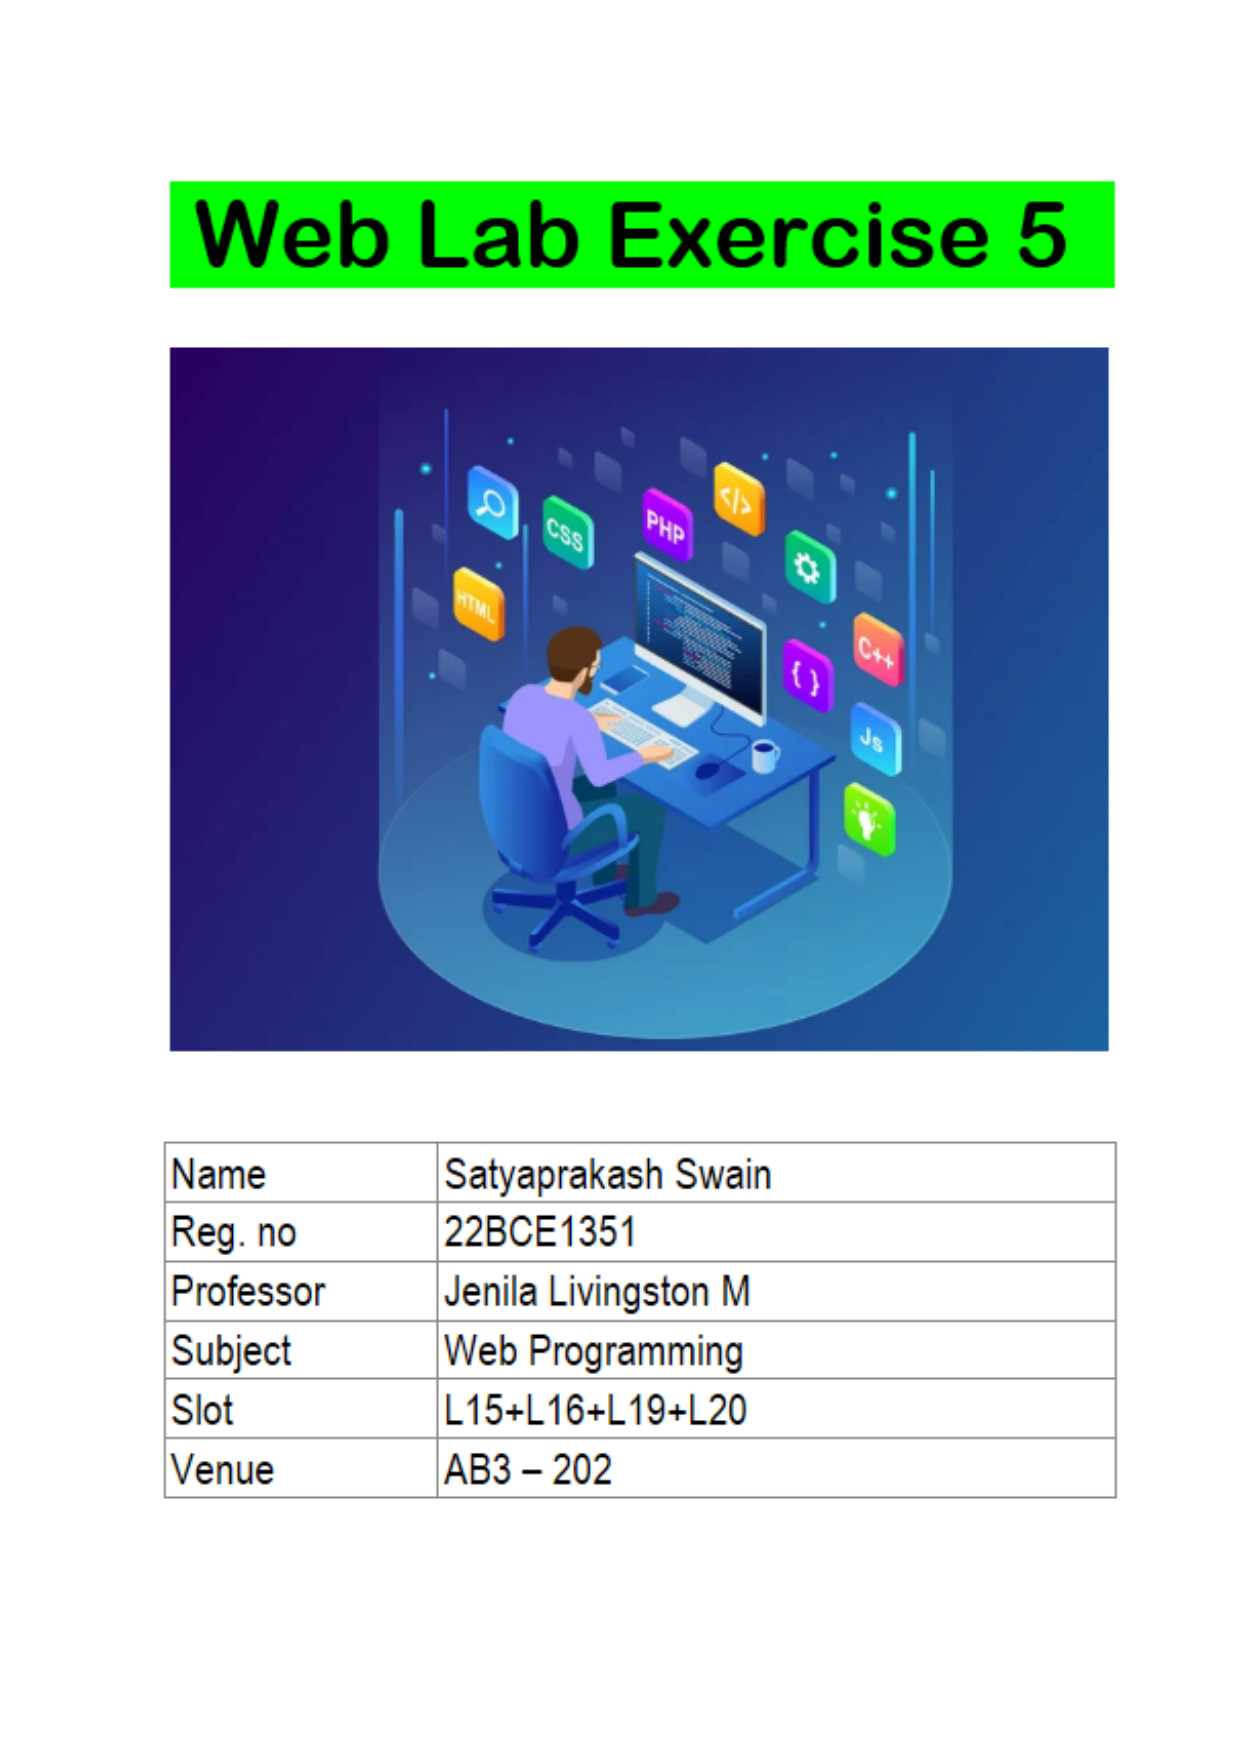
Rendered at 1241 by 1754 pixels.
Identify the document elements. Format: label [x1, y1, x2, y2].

picture [150, 150, 1142, 1536]
